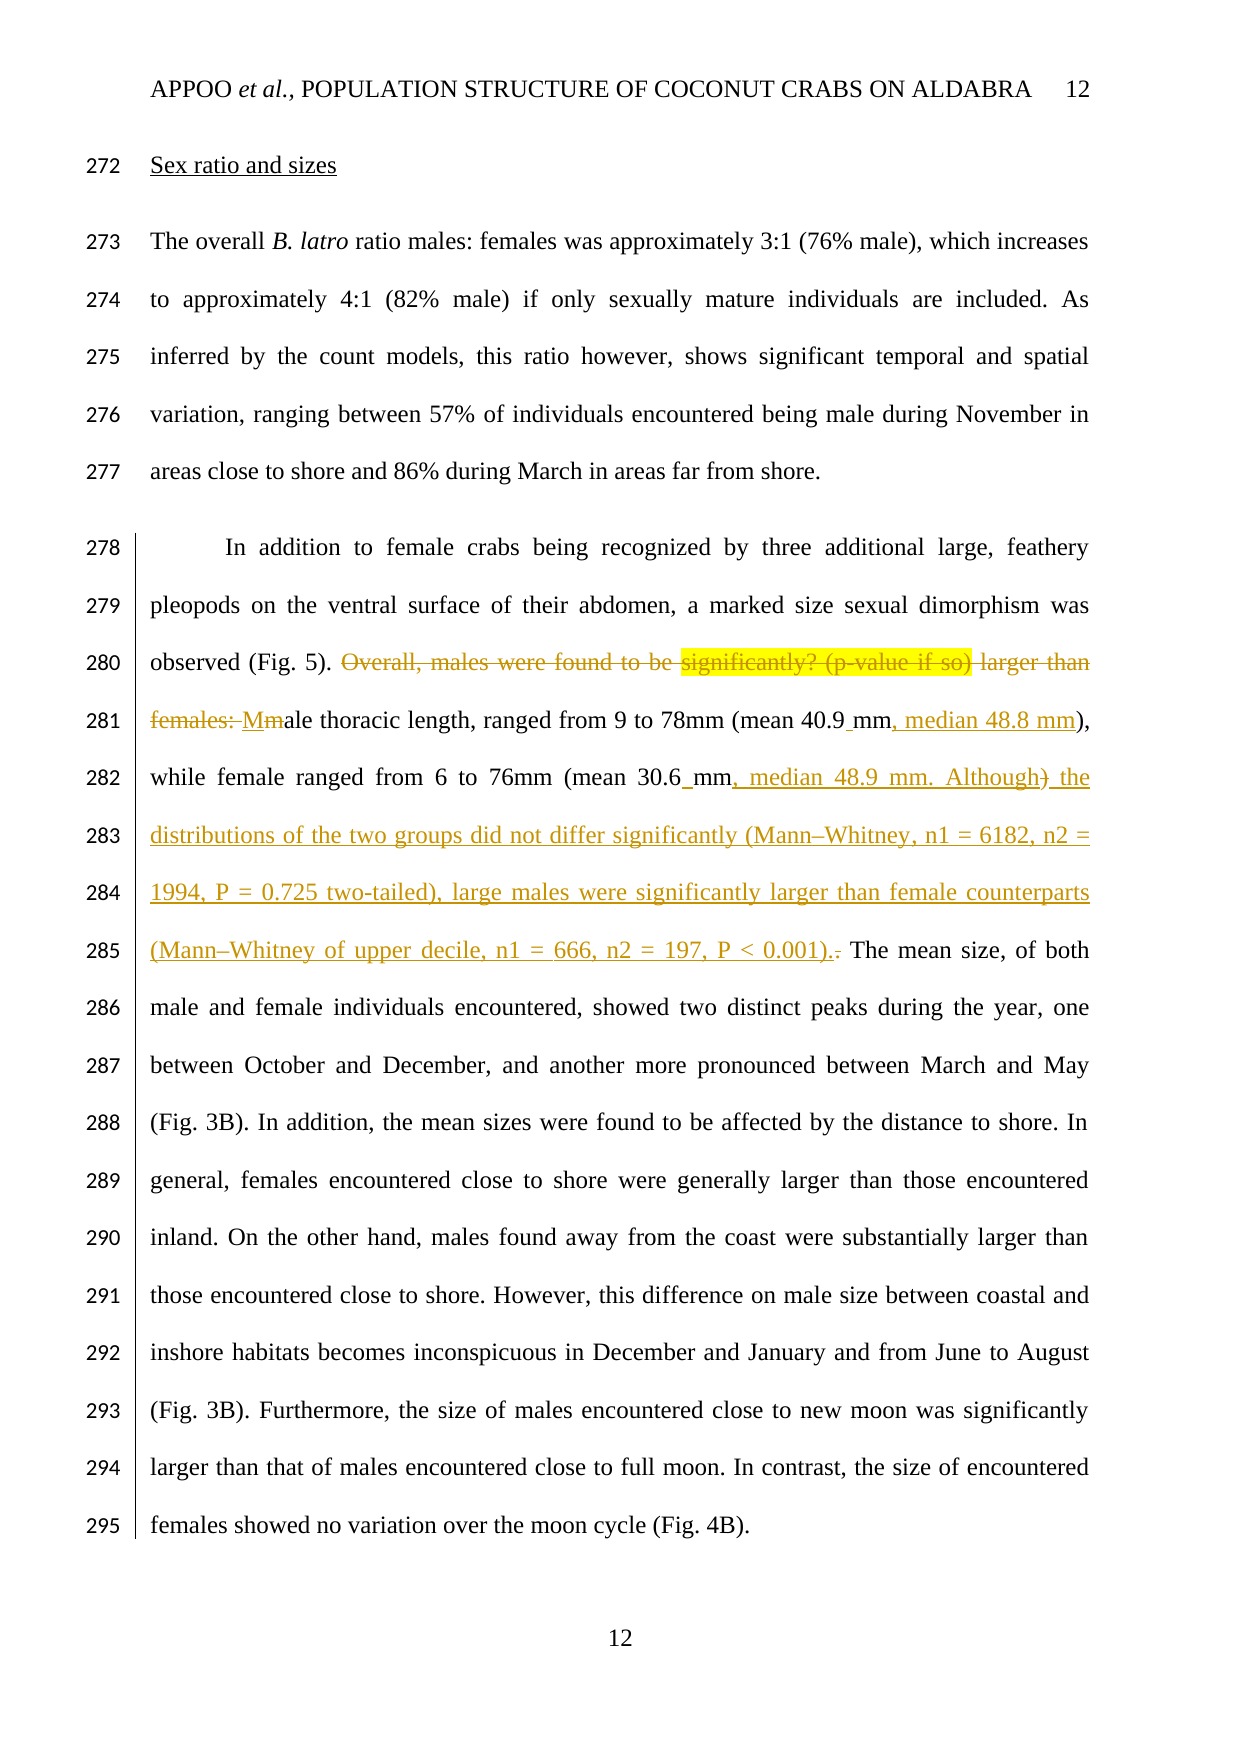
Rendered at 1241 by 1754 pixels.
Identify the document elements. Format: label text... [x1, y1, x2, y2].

text Sex ratio and sizes [150, 150, 1090, 179]
text In addition to female crabs being recognized by three additional large, feathery pleopods on the ventral surface of their abdomen, a marked size sexual dimorphism was observed (Fig. 5). ale thoracic length, ranged from 9 to 78mm (mean 40.9mm), while female ranged from 6 to 76mm (mean 30.6mm The mean size, of both male and female individuals encountered, showed two distinct peaks during the year, one between October and December, and another more pronounced between March and May (Fig. 3B). In addition, the mean sizes were found to be affected by the distance to shore. In general, females encountered close to shore were generally larger than those encountered inland. On the other hand, males found away from the coast were substantially larger than those encountered close to shore. However, this difference on male size between coastal and inshore habitats becomes inconspicuous in December and January and from June to August (Fig. 3B). Furthermore, the size of males encountered close to new moon was significantly larger than that of males encountered close to full moon. In contrast, the size of encountered females showed no variation over the moon cycle (Fig. 4B). [150, 904, 1090, 1539]
text In addition to female crabs being recognized by three additional large, feathery pleopods on the ventral surface of their abdomen, a marked size sexual dimorphism was observed (Fig. 5). ale thoracic length, ranged from 9 to 78mm (mean 40.9mm), while female ranged from 6 to 76mm (mean 30.6mm The mean size, of both male and female individuals encountered, showed two distinct peaks during the year, one between October and December, and another more pronounced between March and May (Fig. 3B). In addition, the mean sizes were found to be affected by the distance to shore. In general, females encountered close to shore were generally larger than those encountered inland. On the other hand, males found away from the coast were substantially larger than those encountered close to shore. However, this difference on male size between coastal and inshore habitats becomes inconspicuous in December and January and from June to August (Fig. 3B). Furthermore, the size of males encountered close to new moon was significantly larger than that of males encountered close to full moon. In contrast, the size of encountered females showed no variation over the moon cycle (Fig. 4B). [150, 532, 1090, 845]
text The overall B. latro ratio males: females was approximately 3:1 (76% male), which increases to approximately 4:1 (82% male) if only sexually mature individuals are included. As inferred by the count models, this ratio however, shows significant temporal and spatial variation, ranging between 57% of individuals encountered being male during November in areas close to shore and 86% during March in areas far from shore. [150, 226, 1090, 485]
